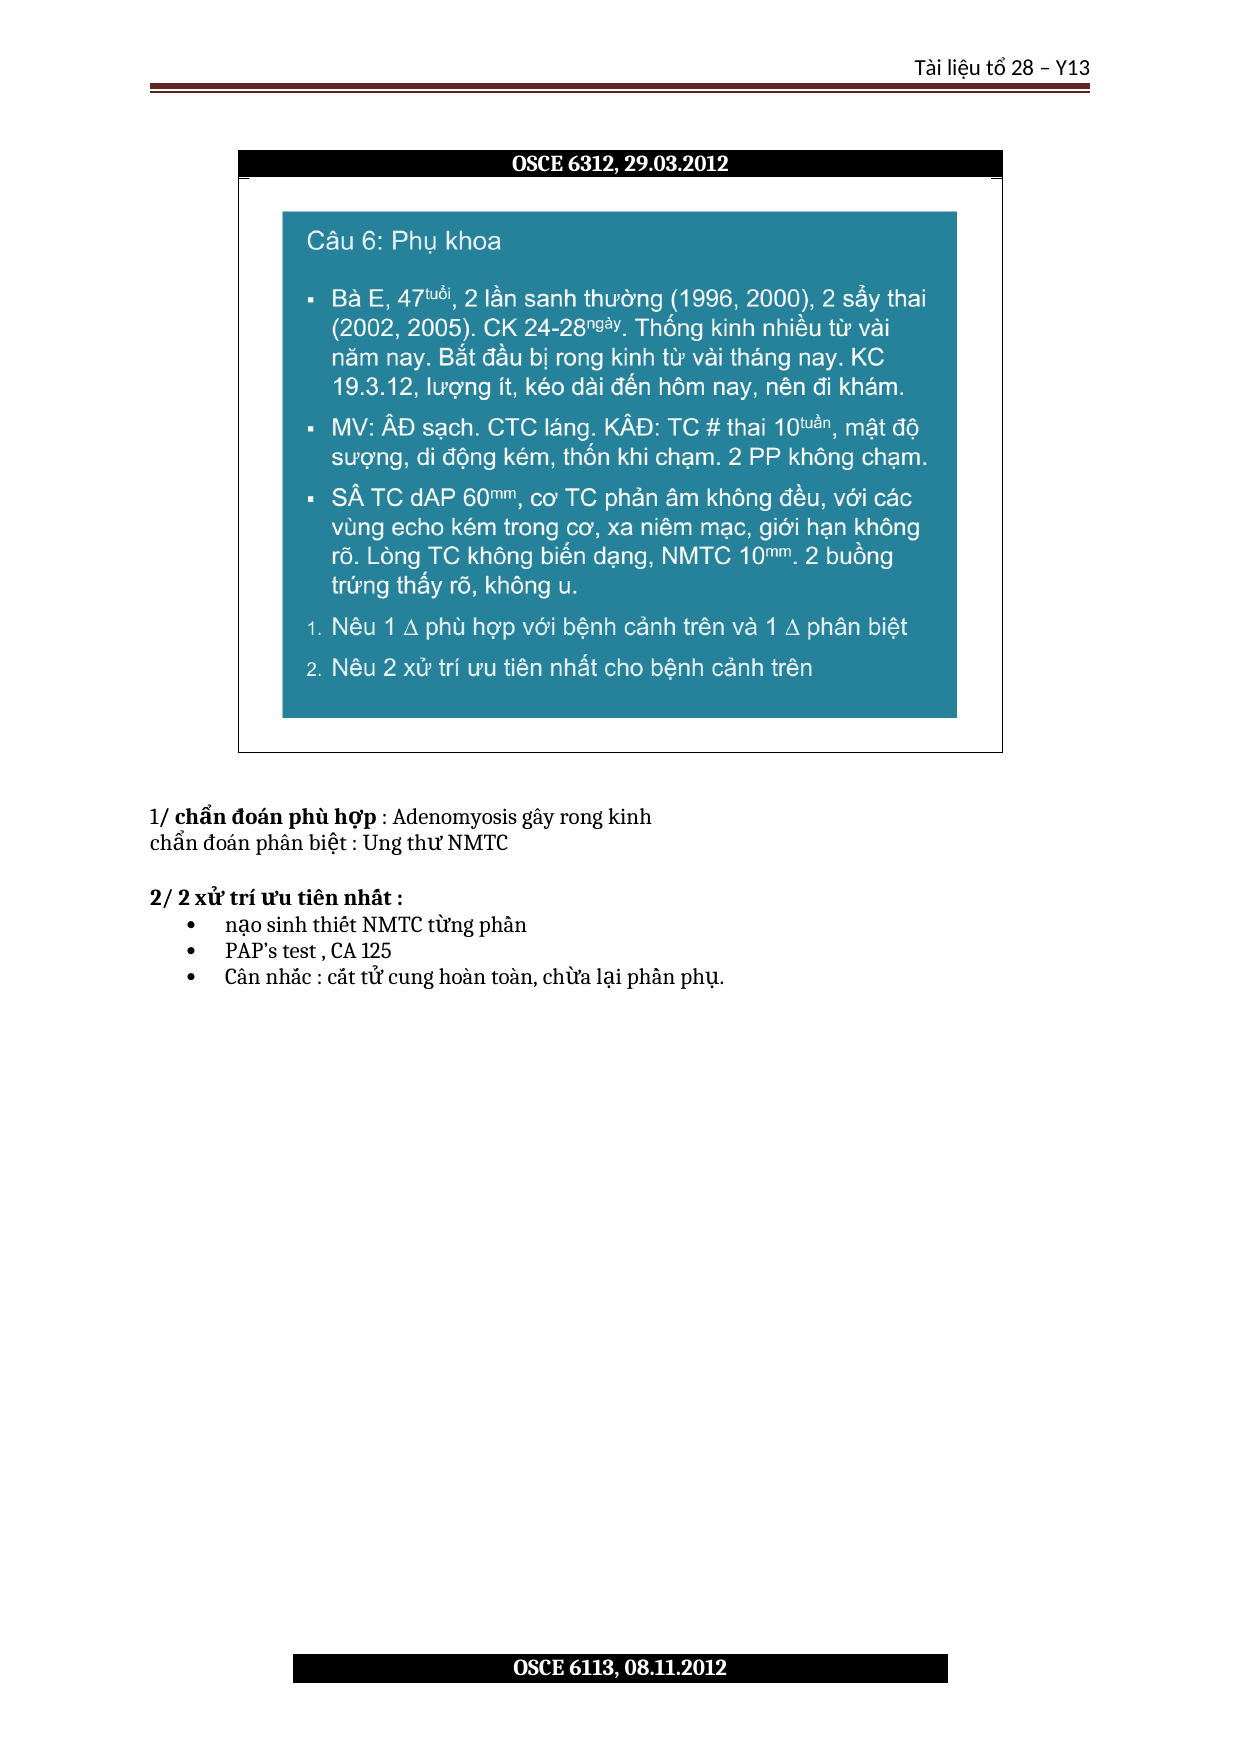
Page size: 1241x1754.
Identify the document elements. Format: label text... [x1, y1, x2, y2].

list PAP’s test , CA 125 [187, 938, 1090, 964]
text chẩn đoán phân biệt : Ung thư NMTC [150, 830, 1090, 856]
list Cân nhắc : cắt tử cung hoàn toàn, chừa lại phần phụ. [187, 964, 1090, 991]
text 1/ chẩn đoán phù hợp : Adenomyosis gây rong kinh [150, 804, 1090, 830]
table_cell [991, 179, 1002, 752]
table_header OSCE 6113, 08.11.2012 [294, 1655, 947, 1681]
table_cell [239, 179, 249, 752]
table_header OSCE 6312, 29.03.2012 [239, 151, 1002, 177]
list nạo sinh thiết NMTC từng phần [187, 911, 1090, 938]
text 2/ 2 xử trí ưu tiên nhất : [150, 885, 1090, 911]
